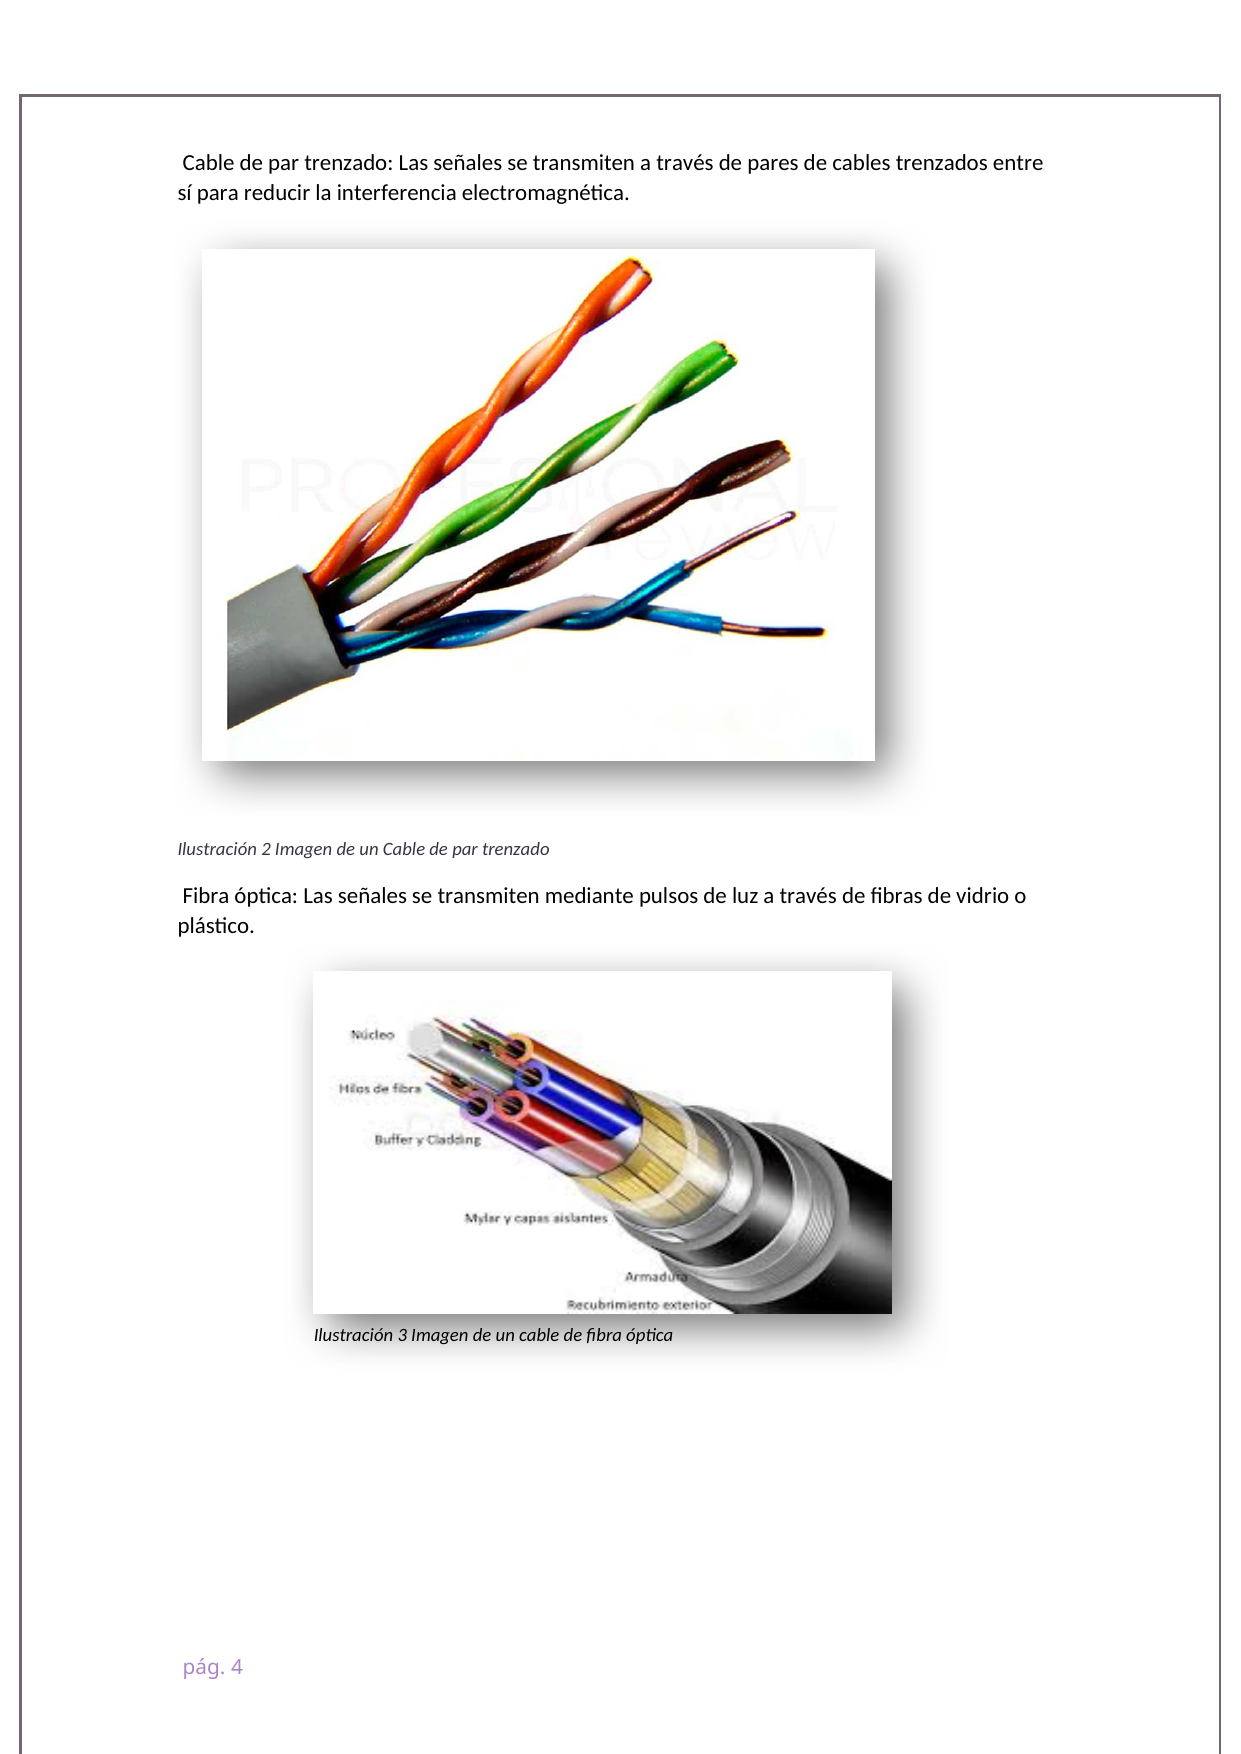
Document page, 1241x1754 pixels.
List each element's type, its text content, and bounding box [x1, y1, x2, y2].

text Ilustración 2 Imagen de un Cable de par trenzado [177, 837, 1063, 860]
text Fibra óptica: Las señales se transmiten mediante pulsos de luz a través de fibras de vidrio o plástico. [177, 881, 1063, 939]
picture [313, 971, 892, 1314]
picture [202, 249, 875, 761]
text Cable de par trenzado: Las señales se transmiten a través de pares de cables trenzados entre sí para reducir la interferencia electromagnética. [177, 148, 1063, 206]
